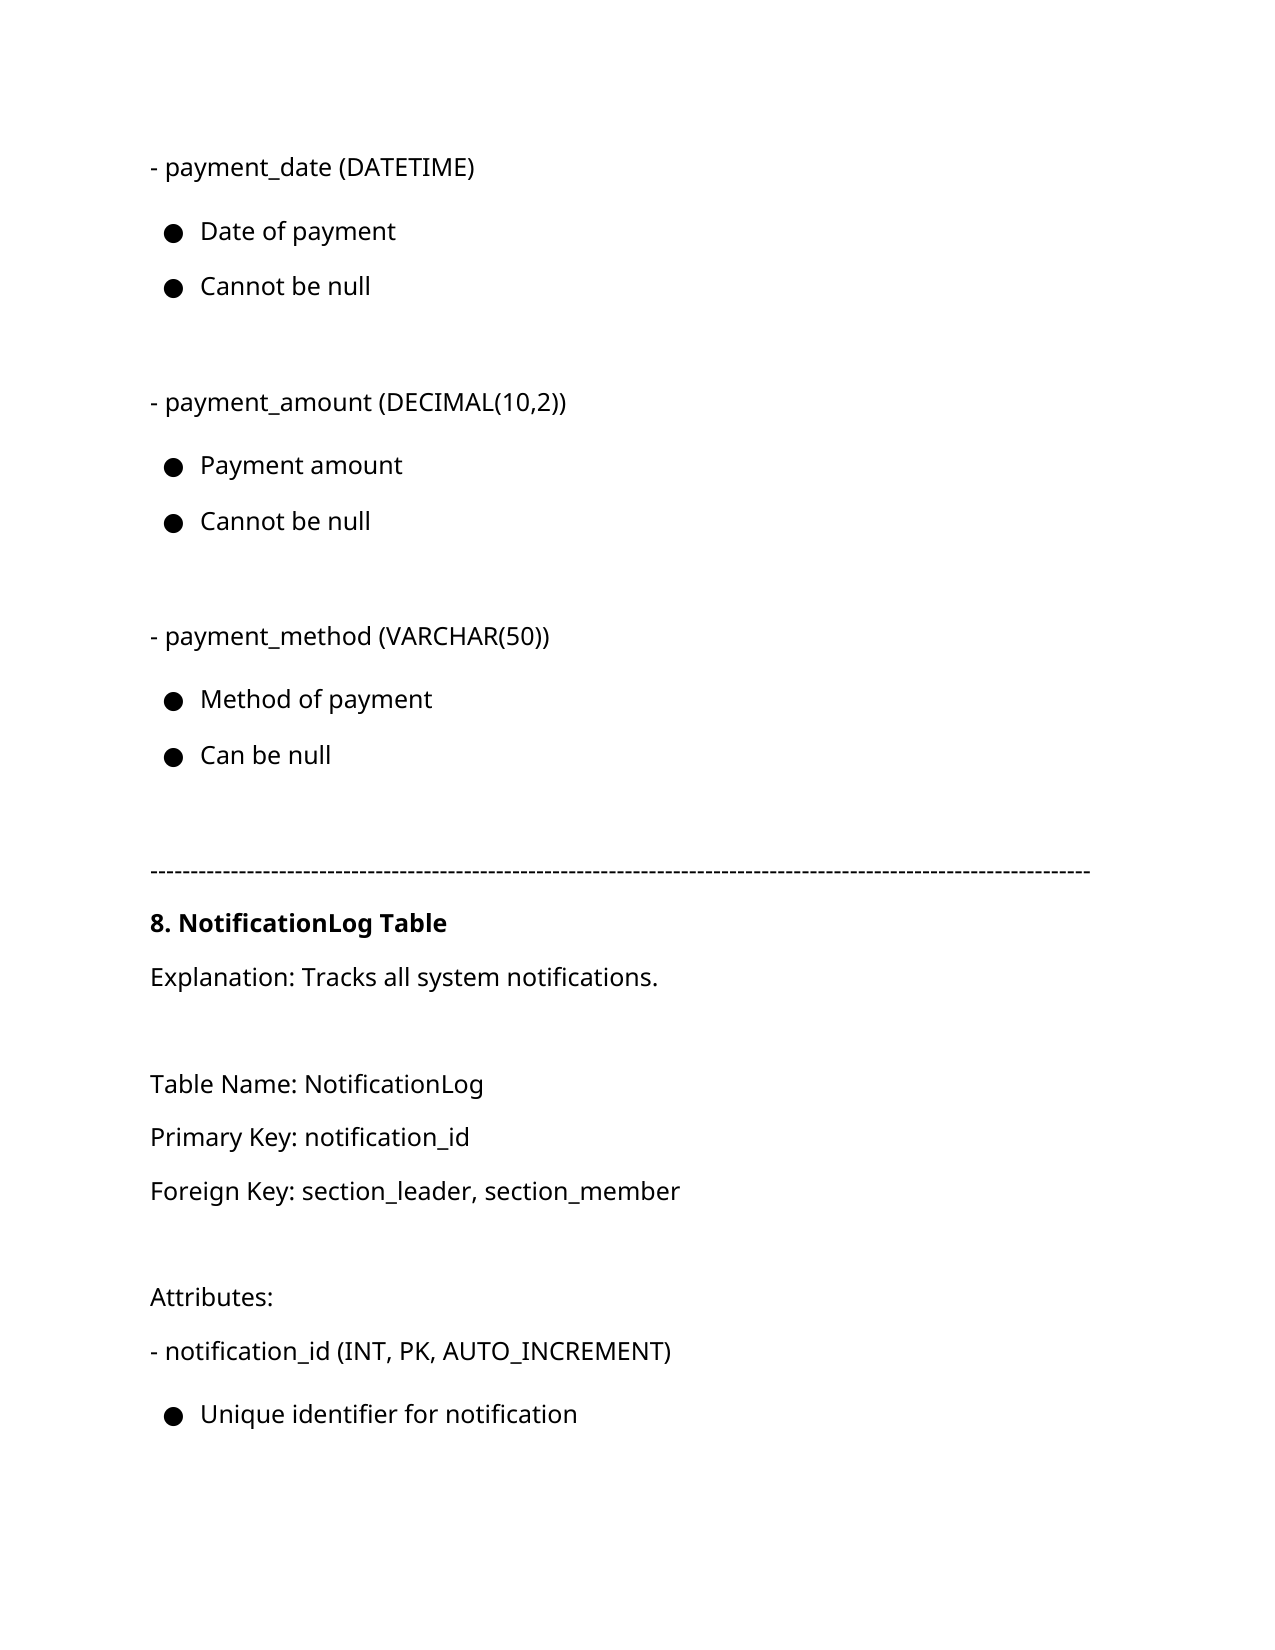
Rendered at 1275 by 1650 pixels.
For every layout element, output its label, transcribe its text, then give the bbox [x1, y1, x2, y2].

text --------------------------------------------------------------------------------------------------------------------- [150, 852, 1125, 887]
text Explanation: Tracks all system notifications. [150, 959, 1125, 993]
text Foreign Key: section_leader, section_member [150, 1173, 1125, 1207]
text - payment_amount (DECIMAL(10,2)) [150, 384, 1125, 418]
text Table Name: NotificationLog [150, 1066, 1125, 1100]
list Method of payment [162, 672, 1125, 723]
text - payment_date (DATETIME) [150, 150, 1125, 184]
text - payment_method (VARCHAR(50)) [150, 618, 1125, 652]
text 8. NotificationLog Table [150, 906, 1125, 940]
list Can be null [162, 727, 1125, 778]
list Cannot be null [162, 493, 1125, 544]
text Attributes: [150, 1280, 1125, 1314]
list Cannot be null [162, 259, 1125, 310]
list Payment amount [162, 438, 1125, 489]
list Unique identifier for notification [162, 1387, 1125, 1438]
text Primary Key: notification_id [150, 1120, 1125, 1154]
text - notification_id (INT, PK, AUTO_INCREMENT) [150, 1333, 1125, 1367]
list Date of payment [162, 203, 1125, 255]
